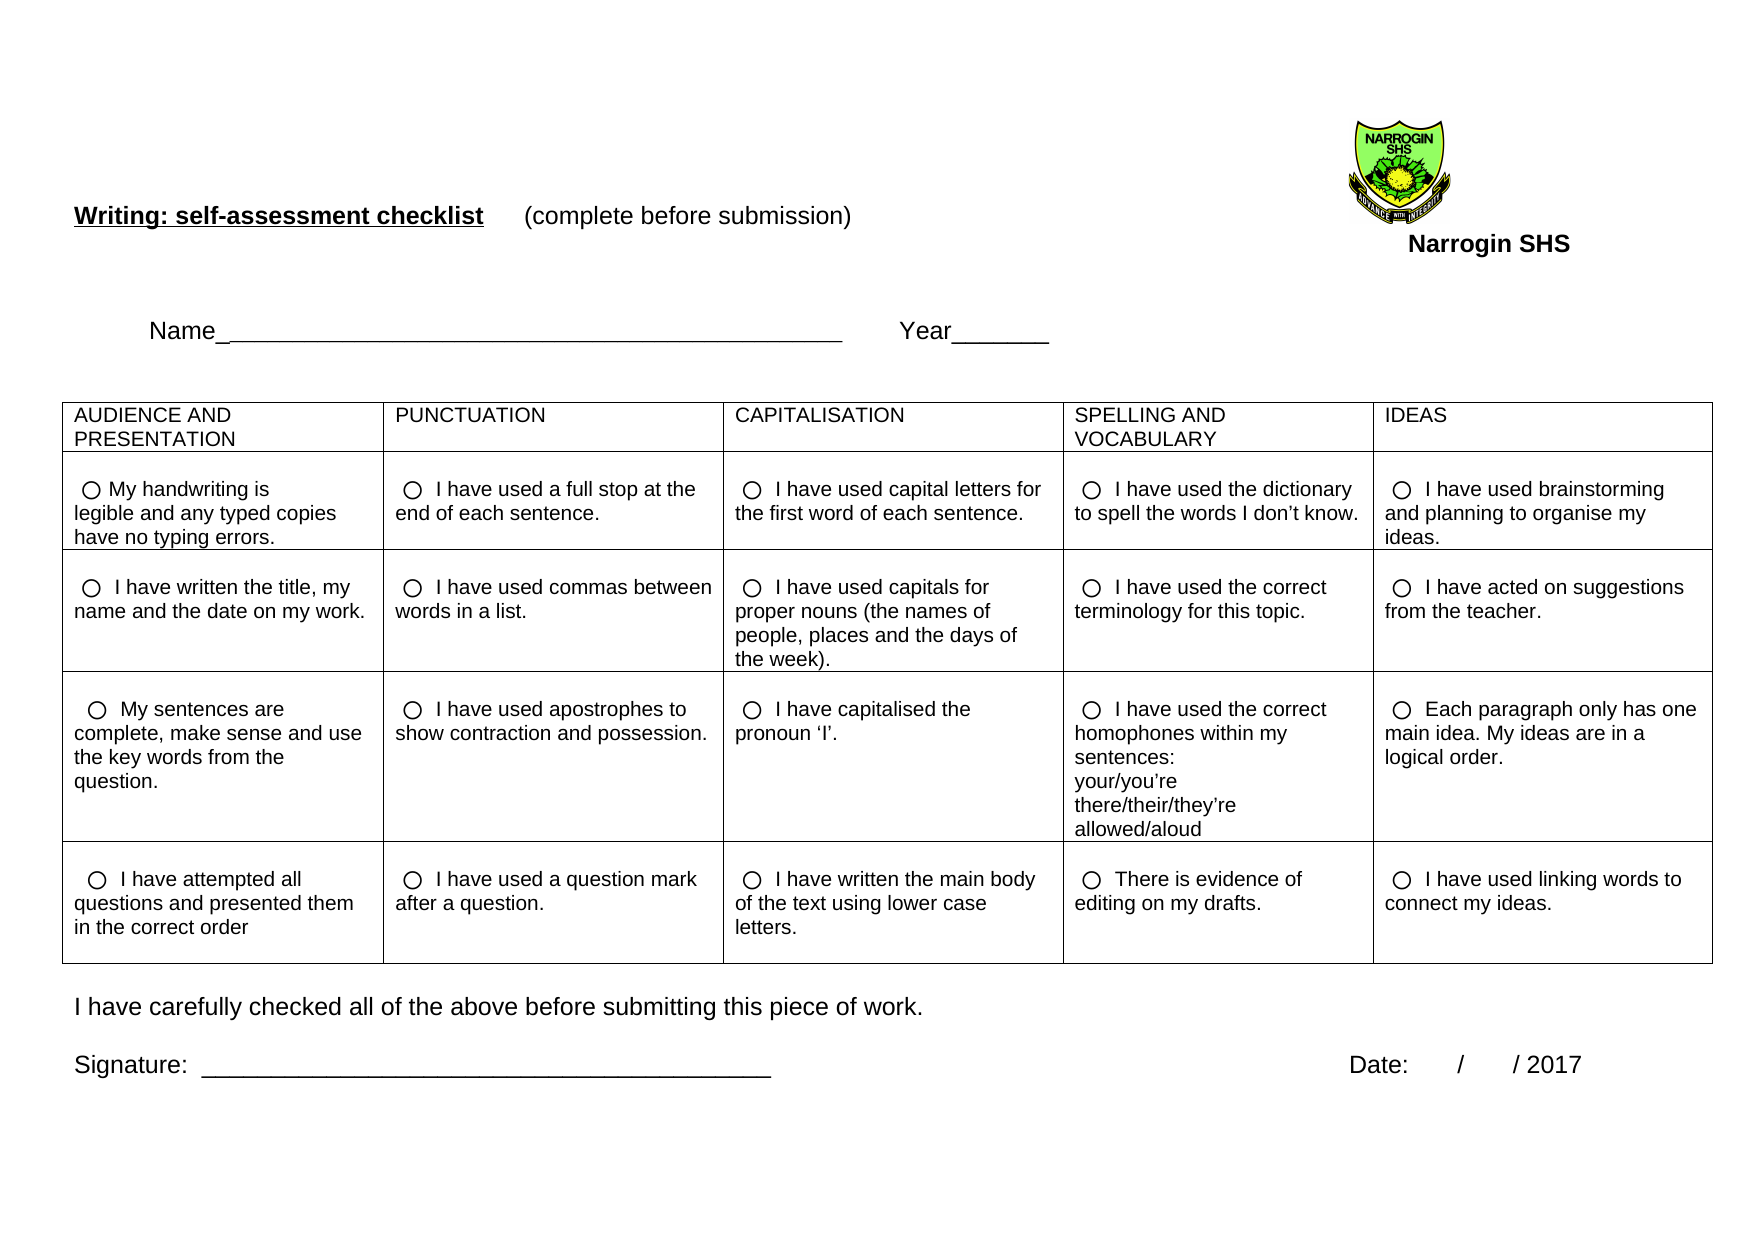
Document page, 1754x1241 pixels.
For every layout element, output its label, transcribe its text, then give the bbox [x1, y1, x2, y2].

table_cell ⃝ I have written the main body of the text using lower case letters. [724, 842, 1063, 963]
table_header CAPITALISATION [724, 403, 1063, 451]
picture [1348, 118, 1451, 224]
table_cell ⃝ I have acted on suggestions from the teacher. [1374, 550, 1712, 671]
table_cell ⃝ I have attempted all questions and presented them in the correct order [63, 842, 383, 963]
text Writing: self-assessment checklist (complete before submission) [74, 118, 1754, 229]
table_cell ⃝ My handwriting is legible and any typed copies have no typing errors. [63, 452, 383, 549]
table_cell ⃝ I have used commas between words in a list. [384, 550, 723, 671]
table_cell ⃝ Each paragraph only has one main idea. My ideas are in a logical order. [1374, 672, 1712, 841]
table_cell ⃝ There is evidence of editing on my drafts. [1064, 842, 1373, 963]
table_cell ⃝ I have used apostrophes to show contraction and possession. [384, 672, 723, 841]
table_cell ⃝ My sentences are complete, make sense and use the key words from the question. [63, 672, 383, 841]
table_cell ⃝ I have used the dictionary to spell the words I don’t know. [1064, 452, 1373, 549]
text Signature: _________________________________________ Date: / / 2017 [74, 1050, 1754, 1079]
table_cell ⃝ I have used the correct homophones within my sentences: your/you’re there/their/they’re allowed/aloud [1064, 672, 1373, 841]
table_header PUNCTUATION [384, 403, 723, 451]
table_header SPELLING AND VOCABULARY [1064, 403, 1373, 451]
table_cell ⃝ I have used a full stop at the end of each sentence. [384, 452, 723, 549]
table_cell ⃝ I have used a question mark after a question. [384, 842, 723, 963]
table_cell ⃝ I have written the title, my name and the date on my work. [63, 550, 383, 671]
table_header IDEAS [1374, 403, 1712, 451]
table_cell ⃝ I have used capitals for proper nouns (the names of people, places and the days of the week). [724, 550, 1063, 671]
text I have carefully checked all of the above before submitting this piece of work. [74, 992, 1754, 1021]
table_cell ⃝ I have used the correct terminology for this topic. [1064, 550, 1373, 671]
table_cell ⃝ I have used linking words to connect my ideas. [1374, 842, 1712, 963]
table_cell ⃝ I have used brainstorming and planning to organise my ideas. [1374, 452, 1712, 549]
table_header AUDIENCE AND PRESENTATION [63, 403, 383, 451]
table_cell ⃝ I have used capital letters for the first word of each sentence. [724, 452, 1063, 549]
text Name__________________________________________________ Year_______ [149, 316, 1754, 402]
table_cell ⃝ I have capitalised the pronoun ‘I’. [724, 672, 1063, 841]
text Narrogin SHS [1274, 229, 1754, 287]
